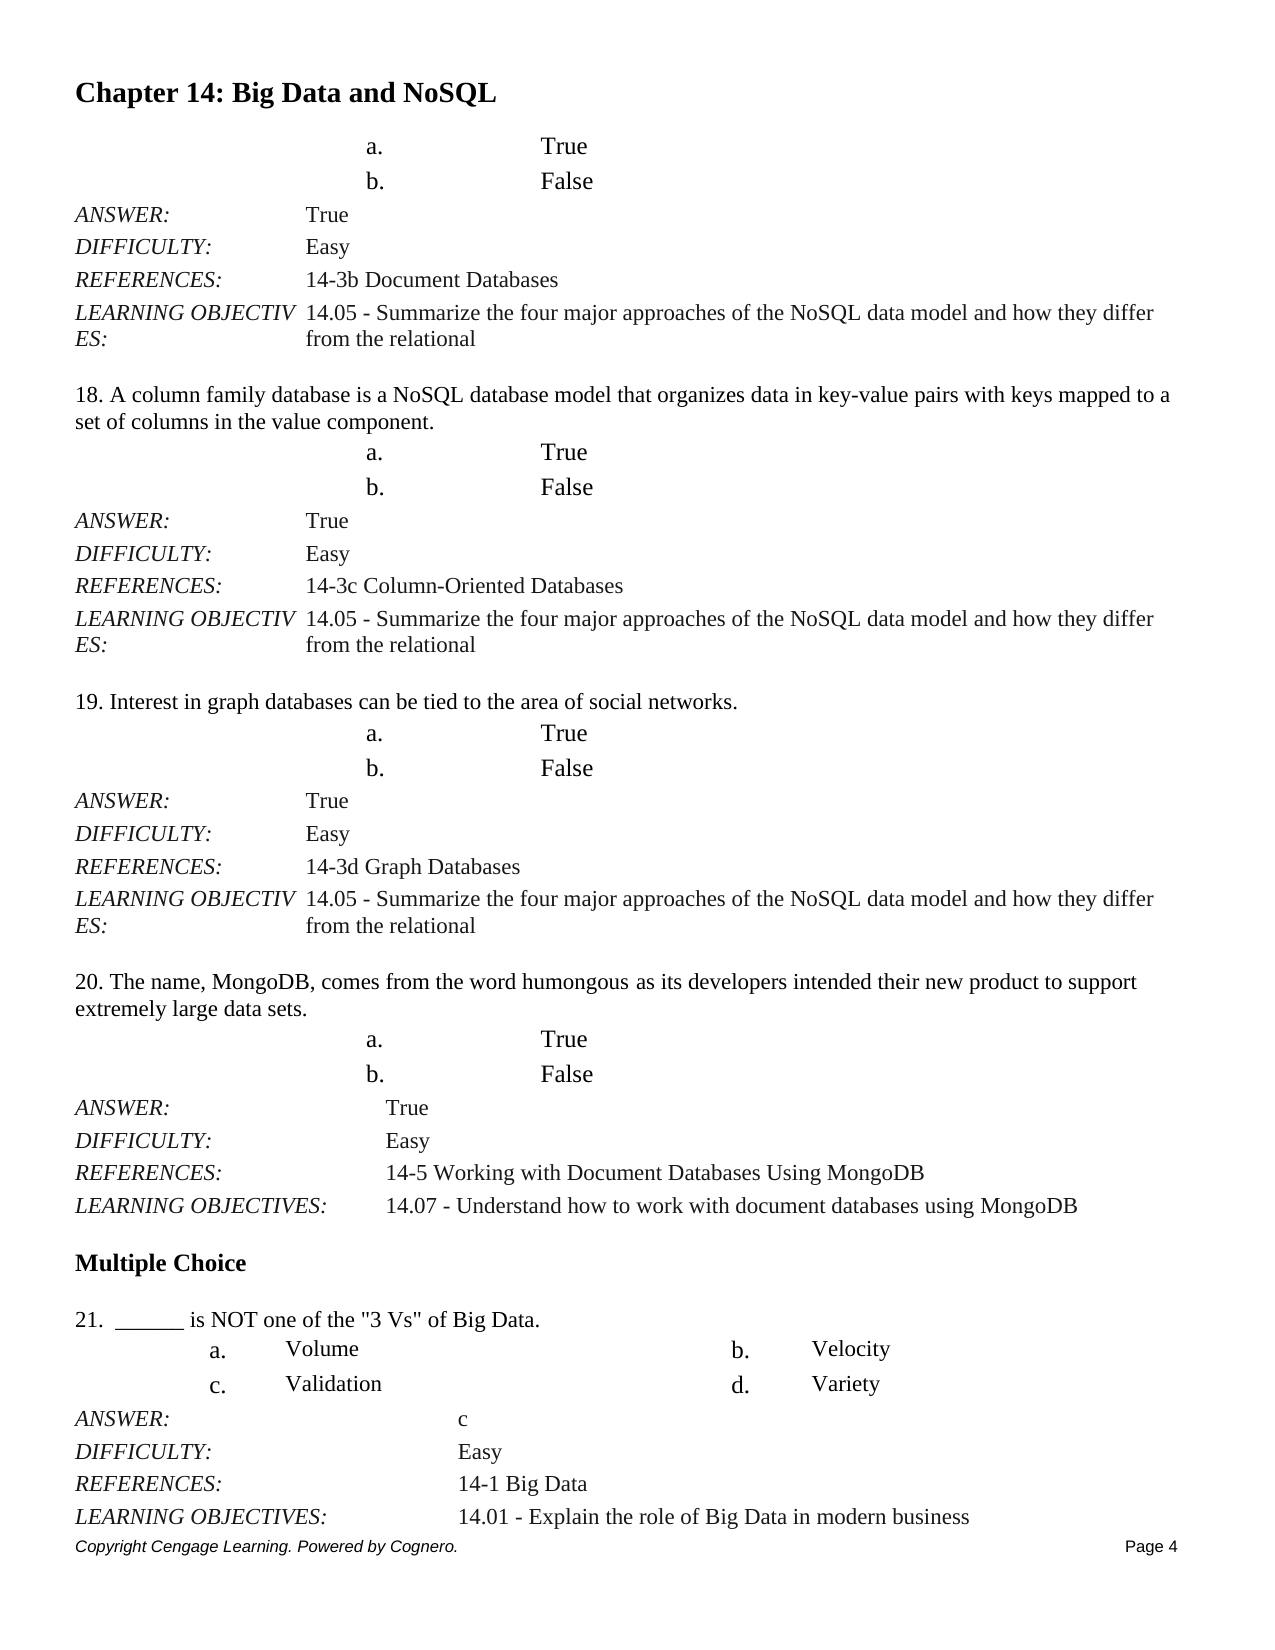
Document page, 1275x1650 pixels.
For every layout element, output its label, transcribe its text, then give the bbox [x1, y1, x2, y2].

table_header Multiple Choice [75, 1249, 1200, 1277]
table_header 21. ______ is NOT one of the "3 Vs" of Big Data. [75, 1306, 1200, 1533]
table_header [75, 128, 1200, 354]
table_header 19. Interest in graph databases can be tied to the area of social networks.​ [75, 688, 1200, 941]
table_header 20. The name, MongoDB, comes from the word humongous as its developers intended their new product to support extremely large data sets. [75, 968, 1200, 1222]
table_header 18. A column family database is a NoSQL database model that organizes data in key-value pairs with keys mapped to a set of columns in the value component. [75, 382, 1200, 661]
